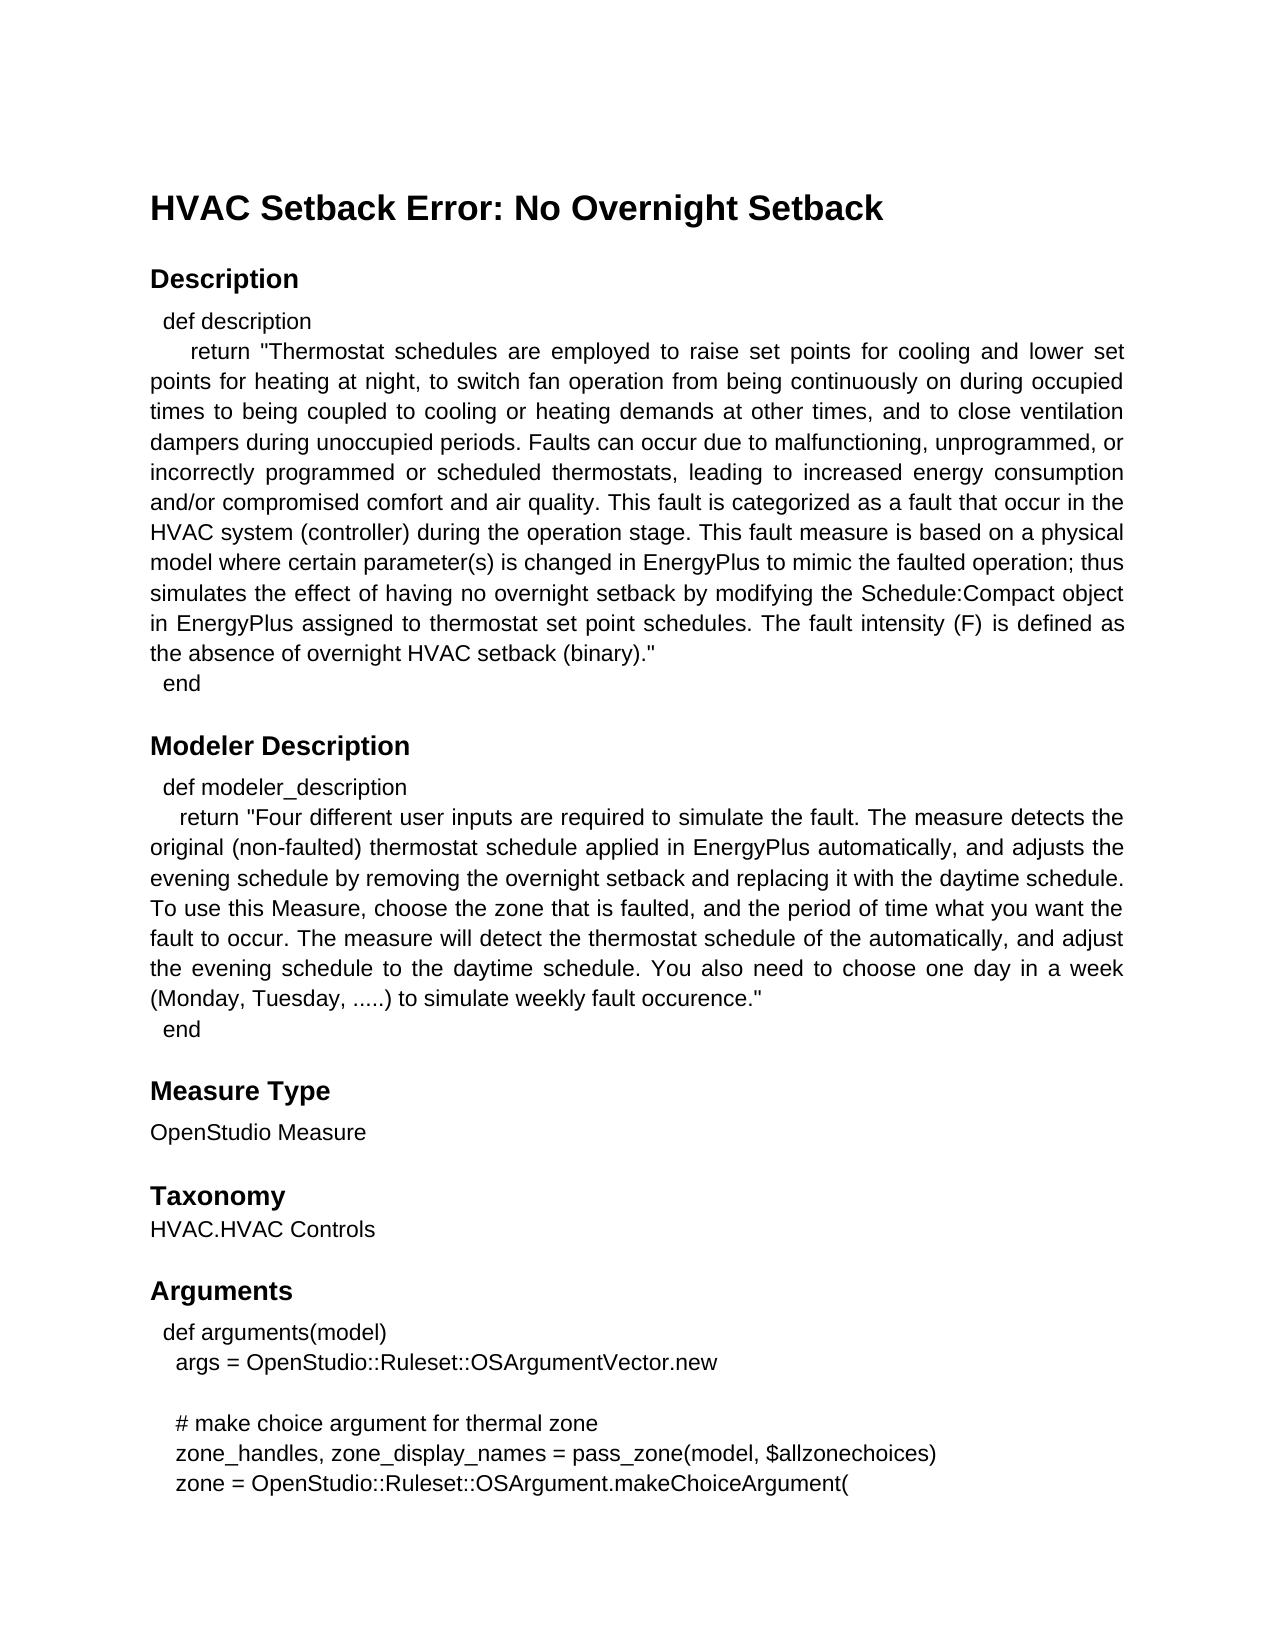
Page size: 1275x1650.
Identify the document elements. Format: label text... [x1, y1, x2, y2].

text def arguments(model) [150, 1319, 1125, 1346]
text args = OpenStudio::Ruleset::OSArgumentVector.new [150, 1349, 1125, 1376]
text end [150, 670, 1125, 697]
text return "Thermostat schedules are employed to raise set points for cooling and lower set points for heating at night, to switch fan operation from being continuously on during occupied times to being coupled to cooling or heating demands at other times, and to close ventilation dampers during unoccupied periods. Faults can occur due to malfunctioning, unprogrammed, or incorrectly programmed or scheduled thermostats, leading to increased energy consumption and/or compromised comfort and air quality. This fault is categorized as a fault that occur in the HVAC system (controller) during the operation stage. This fault measure is based on a physical model where certain parameter(s) is changed in EnergyPlus to mimic the faulted operation; thus simulates the effect of having no overnight setback by modifying the Schedule:Compact object in EnergyPlus assigned to thermostat set point schedules. The fault intensity (F) is defined as the absence of overnight HVAC setback (binary)." [150, 338, 1125, 666]
text def description [150, 308, 1125, 334]
text zone_handles, zone_display_names = pass_zone(model, $allzonechoices) [150, 1440, 1125, 1466]
subtitle Description [150, 263, 1125, 295]
subtitle Arguments [150, 1275, 1125, 1306]
subtitle Measure Type [150, 1075, 1125, 1106]
text OpenStudio Measure [150, 1119, 1125, 1146]
text HVAC.HVAC Controls [150, 1216, 1125, 1242]
text Taxonomy [150, 1179, 1125, 1211]
text zone = OpenStudio::Ruleset::OSArgument.makeChoiceArgument( [150, 1470, 1125, 1497]
text # make choice argument for thermal zone [150, 1410, 1125, 1436]
subtitle Modeler Description [150, 729, 1125, 761]
subtitle HVAC Setback Error: No Overnight Setback [150, 187, 1125, 228]
text end [150, 1016, 1125, 1042]
text def modeler_description [150, 774, 1125, 800]
text return "Four different user inputs are required to simulate the fault. The measure detects the original (non-faulted) thermostat schedule applied in EnergyPlus automatically, and adjusts the evening schedule by removing the overnight setback and replacing it with the daytime schedule. To use this Measure, choose the zone that is faulted, and the period of time what you want the fault to occur. The measure will detect the thermostat schedule of the automatically, and adjust the evening schedule to the daytime schedule. You also need to choose one day in a week (Monday, Tuesday, .....) to simulate weekly fault occurence." [150, 804, 1125, 1012]
